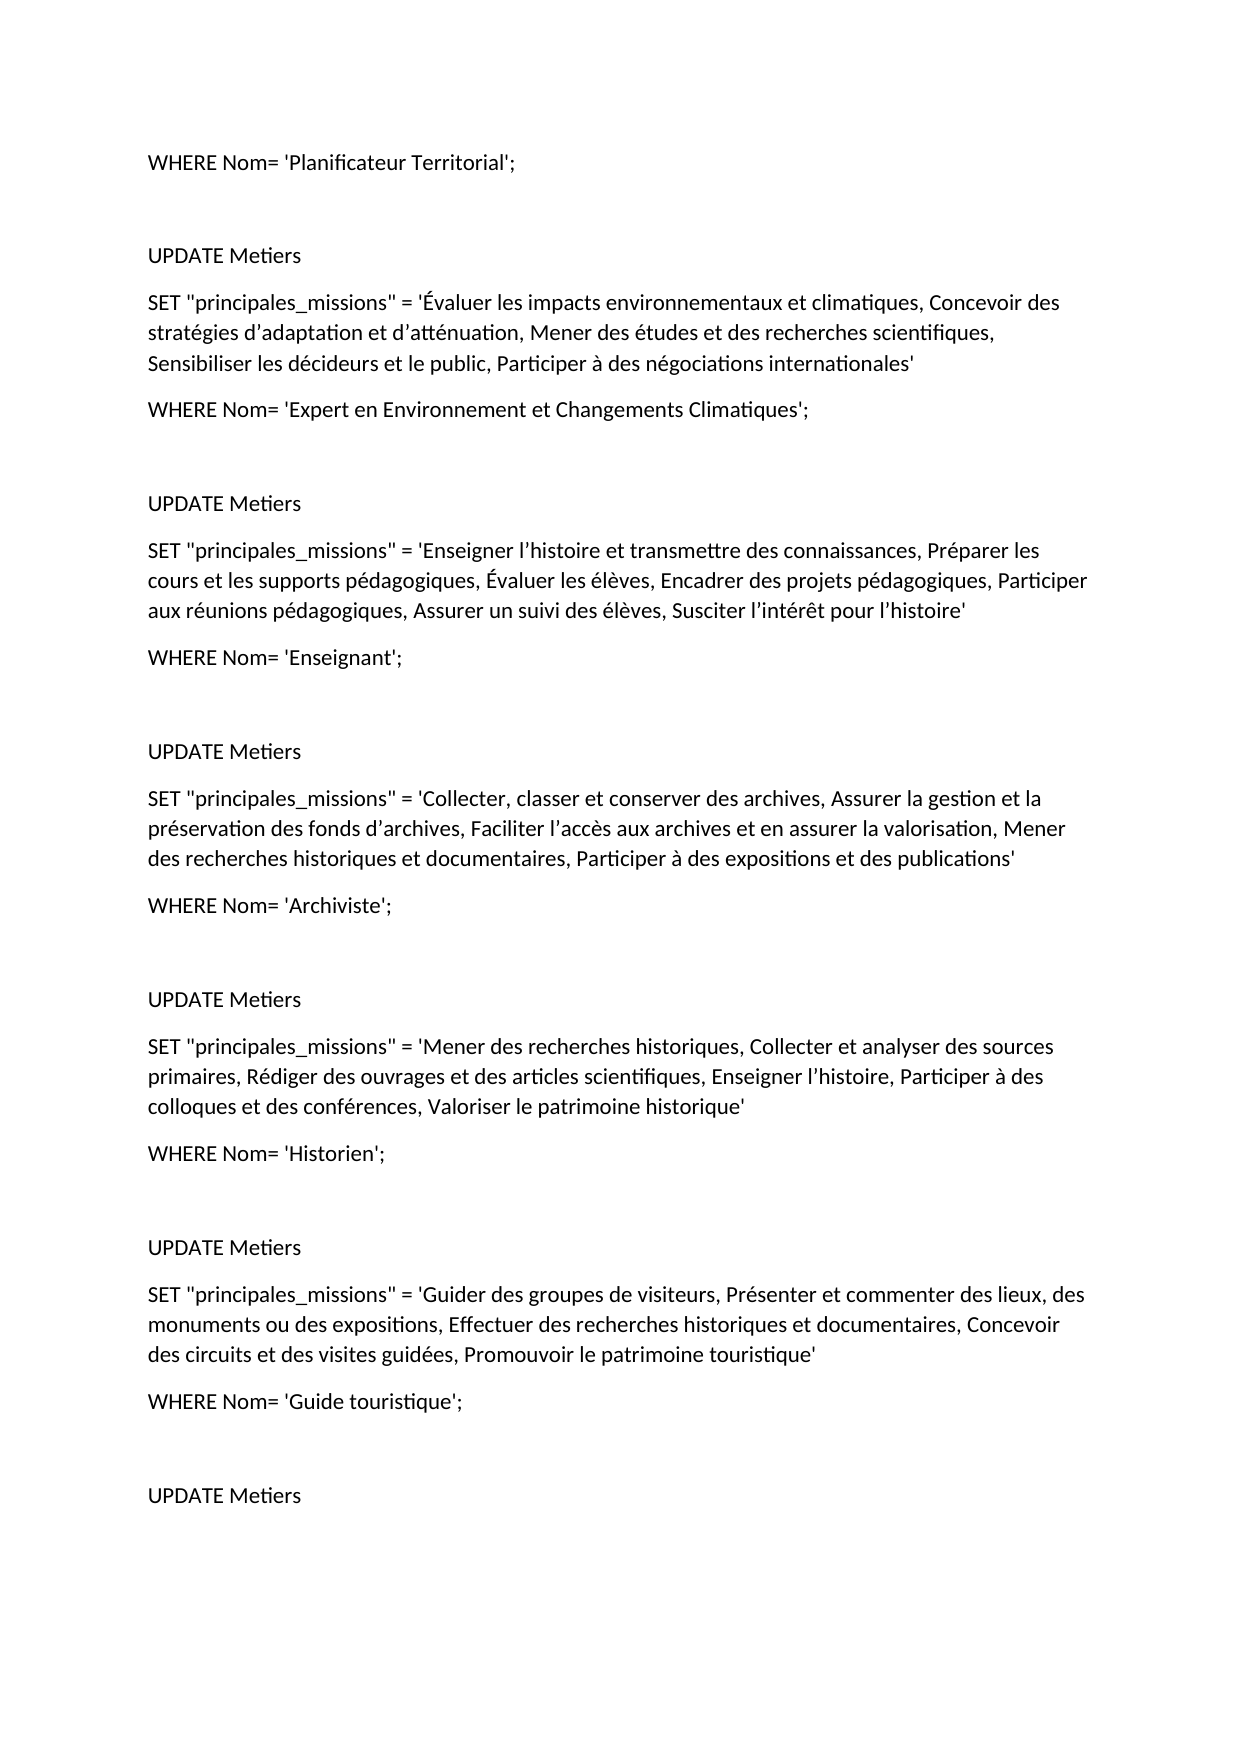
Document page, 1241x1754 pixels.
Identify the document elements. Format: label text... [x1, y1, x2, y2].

text WHERE Nom= 'Guide touristique'; [148, 1387, 1093, 1415]
text UPDATE Metiers [148, 737, 1093, 765]
text WHERE Nom= 'Archiviste'; [148, 891, 1093, 919]
text WHERE Nom= 'Planificateur Territorial'; [148, 148, 1093, 176]
text UPDATE Metiers [148, 1233, 1093, 1261]
text WHERE Nom= 'Historien'; [148, 1139, 1093, 1167]
text SET "principales_missions" = 'Mener des recherches historiques, Collecter et analyser des sources primaires, Rédiger des ouvrages et des articles scientifiques, Enseigner l’histoire, Participer à des colloques et des conférences, Valoriser le patrimoine historique' [148, 1032, 1093, 1120]
text UPDATE Metiers [148, 985, 1093, 1013]
text UPDATE Metiers [148, 489, 1093, 517]
text SET "principales_missions" = 'Enseigner l’histoire et transmettre des connaissances, Préparer les cours et les supports pédagogiques, Évaluer les élèves, Encadrer des projets pédagogiques, Participer aux réunions pédagogiques, Assurer un suivi des élèves, Susciter l’intérêt pour l’histoire' [148, 536, 1093, 624]
text WHERE Nom= 'Enseignant'; [148, 643, 1093, 671]
text SET "principales_missions" = 'Évaluer les impacts environnementaux et climatiques, Concevoir des stratégies d’adaptation et d’atténuation, Mener des études et des recherches scientifiques, Sensibiliser les décideurs et le public, Participer à des négociations internationales' [148, 288, 1093, 377]
text WHERE Nom= 'Expert en Environnement et Changements Climatiques'; [148, 396, 1093, 423]
text SET "principales_missions" = 'Collecter, classer et conserver des archives, Assurer la gestion et la préservation des fonds d’archives, Faciliter l’accès aux archives et en assurer la valorisation, Mener des recherches historiques et documentaires, Participer à des expositions et des publications' [148, 784, 1093, 872]
text UPDATE Metiers [148, 1481, 1093, 1509]
text UPDATE Metiers [148, 241, 1093, 269]
text SET "principales_missions" = 'Guider des groupes de visiteurs, Présenter et commenter des lieux, des monuments ou des expositions, Effectuer des recherches historiques et documentaires, Concevoir des circuits et des visites guidées, Promouvoir le patrimoine touristique' [148, 1280, 1093, 1368]
